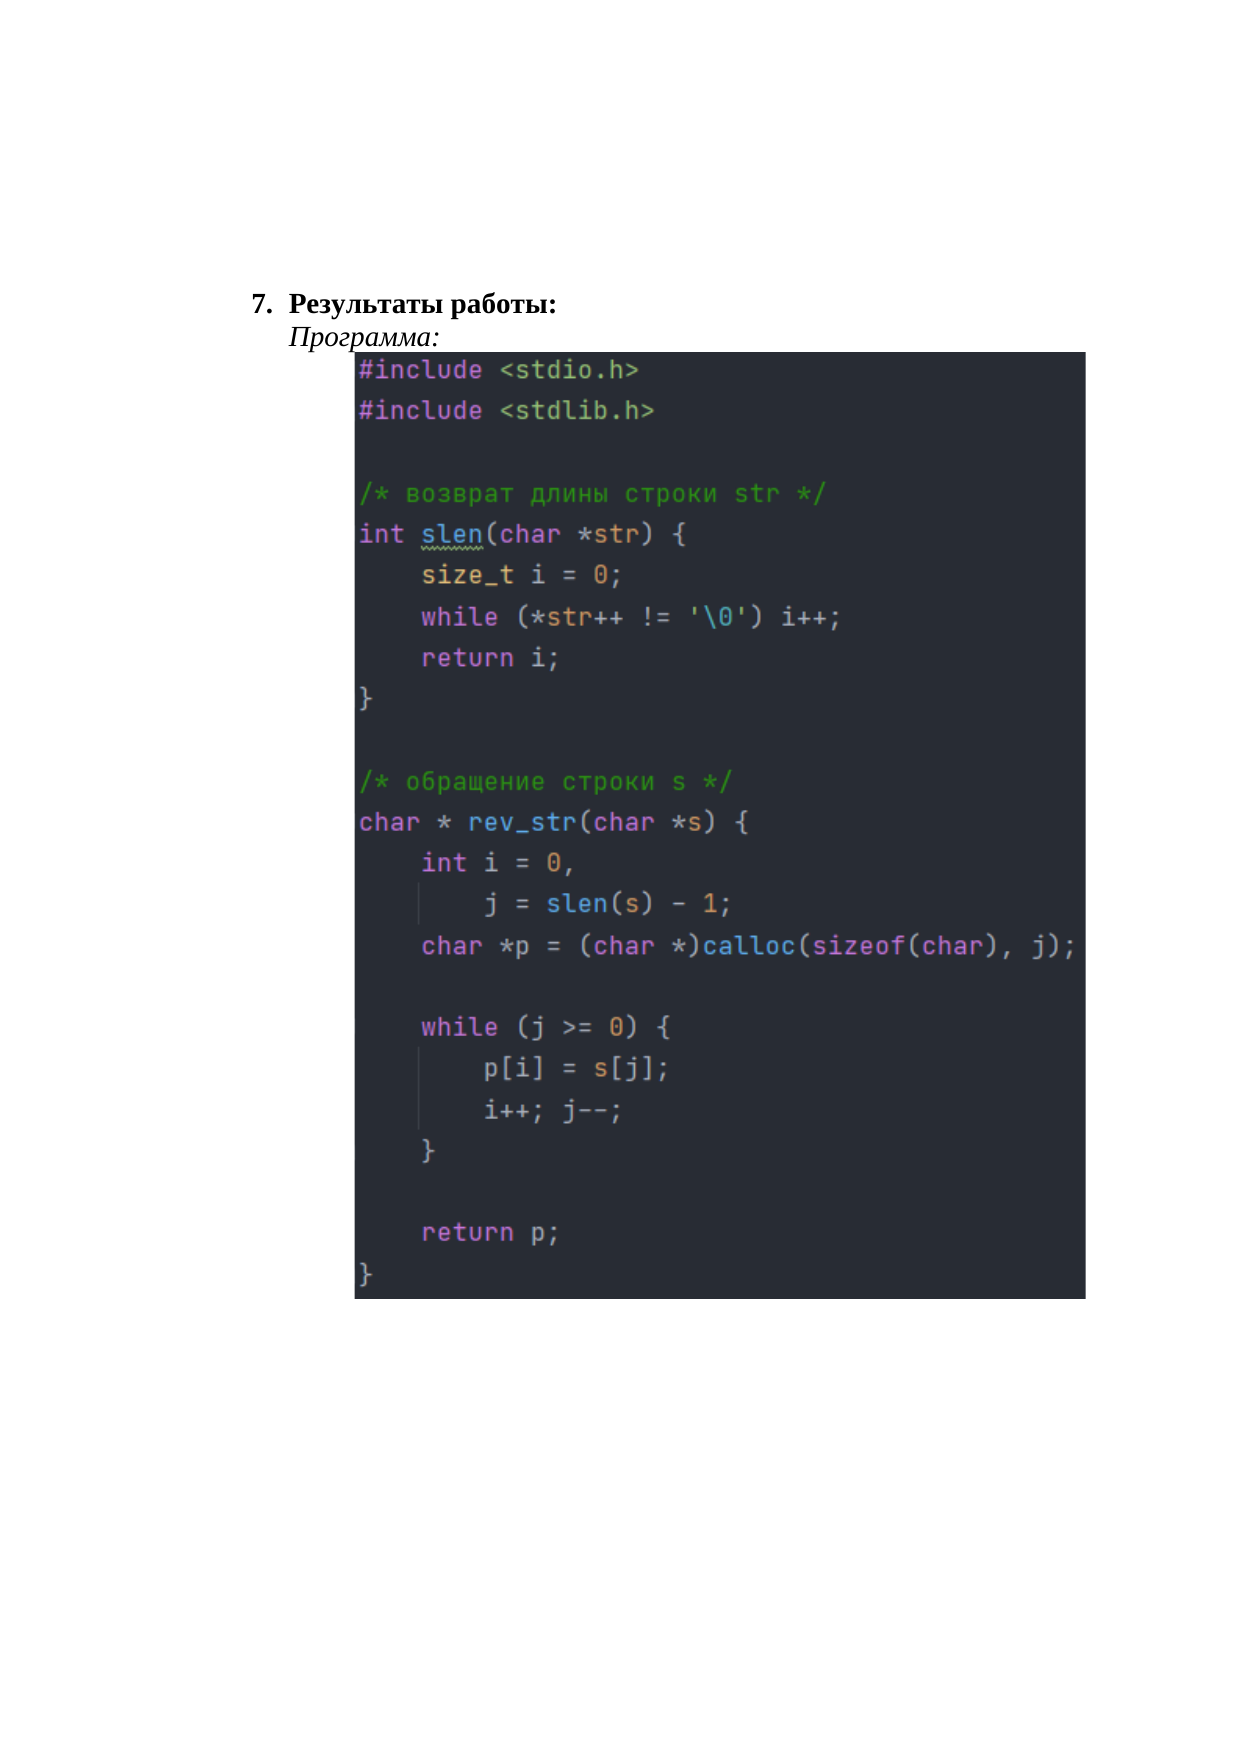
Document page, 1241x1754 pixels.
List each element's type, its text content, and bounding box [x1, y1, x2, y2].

picture [354, 352, 1086, 1299]
list Программа: [288, 319, 1152, 353]
list Результаты работы: [251, 286, 1152, 319]
